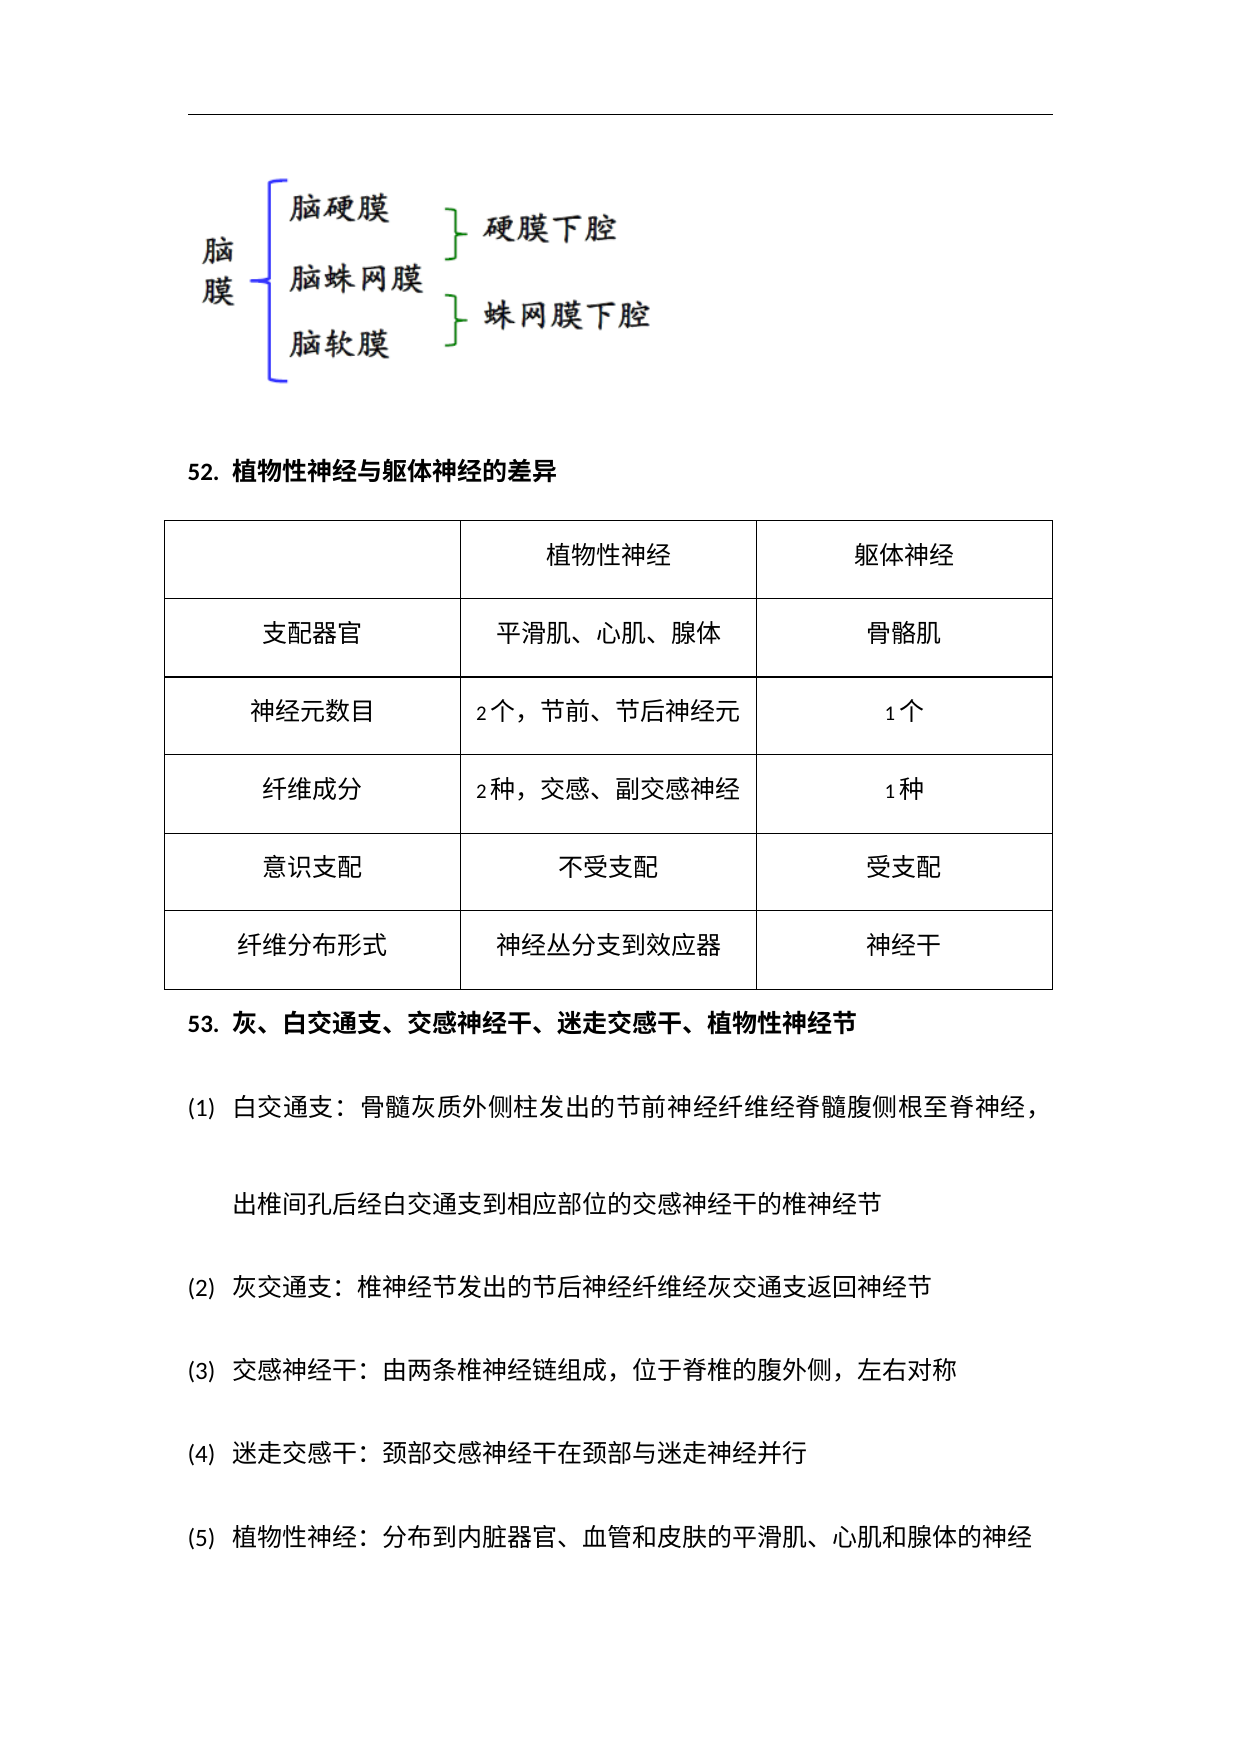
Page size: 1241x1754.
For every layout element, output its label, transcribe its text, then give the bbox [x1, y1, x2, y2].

table_cell 1个 [757, 678, 1052, 754]
picture [187, 161, 671, 400]
list 迷走交感干：颈部交感神经干在颈部与迷走神经并行 [187, 1419, 1053, 1484]
table_cell 纤维成分 [165, 755, 460, 832]
table_cell 受支配 [757, 834, 1052, 910]
list 交感神经干：由两条椎神经链组成，位于脊椎的腹外侧，左右对称 [187, 1336, 1053, 1401]
list 灰交通支：椎神经节发出的节后神经纤维经灰交通支返回神经节 [187, 1253, 1053, 1318]
table_header 躯体神经 [757, 521, 1052, 598]
list 植物性神经：分布到内脏器官、血管和皮肤的平滑肌、心肌和腺体的神经 [187, 1503, 1053, 1568]
table_cell 支配器官 [165, 599, 460, 676]
table_cell 神经元数目 [165, 678, 460, 754]
list 灰、白交通支、交感神经干、迷走交感干、植物性神经节 [187, 990, 1053, 1054]
table_header [165, 521, 460, 598]
table_header 植物性神经 [461, 521, 756, 598]
table_cell 意识支配 [165, 834, 460, 910]
table_cell 神经丛分支到效应器 [461, 911, 756, 988]
table_cell 2种，交感、副交感神经 [461, 755, 756, 832]
list 白交通支：骨髓灰质外侧柱发出的节前神经纤维经脊髓腹侧根至脊神经，出椎间孔后经白交通支到相应部位的交感神经干的椎神经节 [187, 1073, 1053, 1235]
table_cell 不受支配 [461, 834, 756, 910]
table_cell 平滑肌、心肌、腺体 [461, 599, 756, 676]
table_cell 纤维分布形式 [165, 911, 460, 988]
table_cell 骨骼肌 [757, 599, 1052, 676]
table_cell 神经干 [757, 911, 1052, 988]
table_cell 2个，节前、节后神经元 [461, 678, 756, 754]
list 植物性神经与躯体神经的差异 [187, 437, 1053, 502]
table_cell 1种 [757, 755, 1052, 832]
